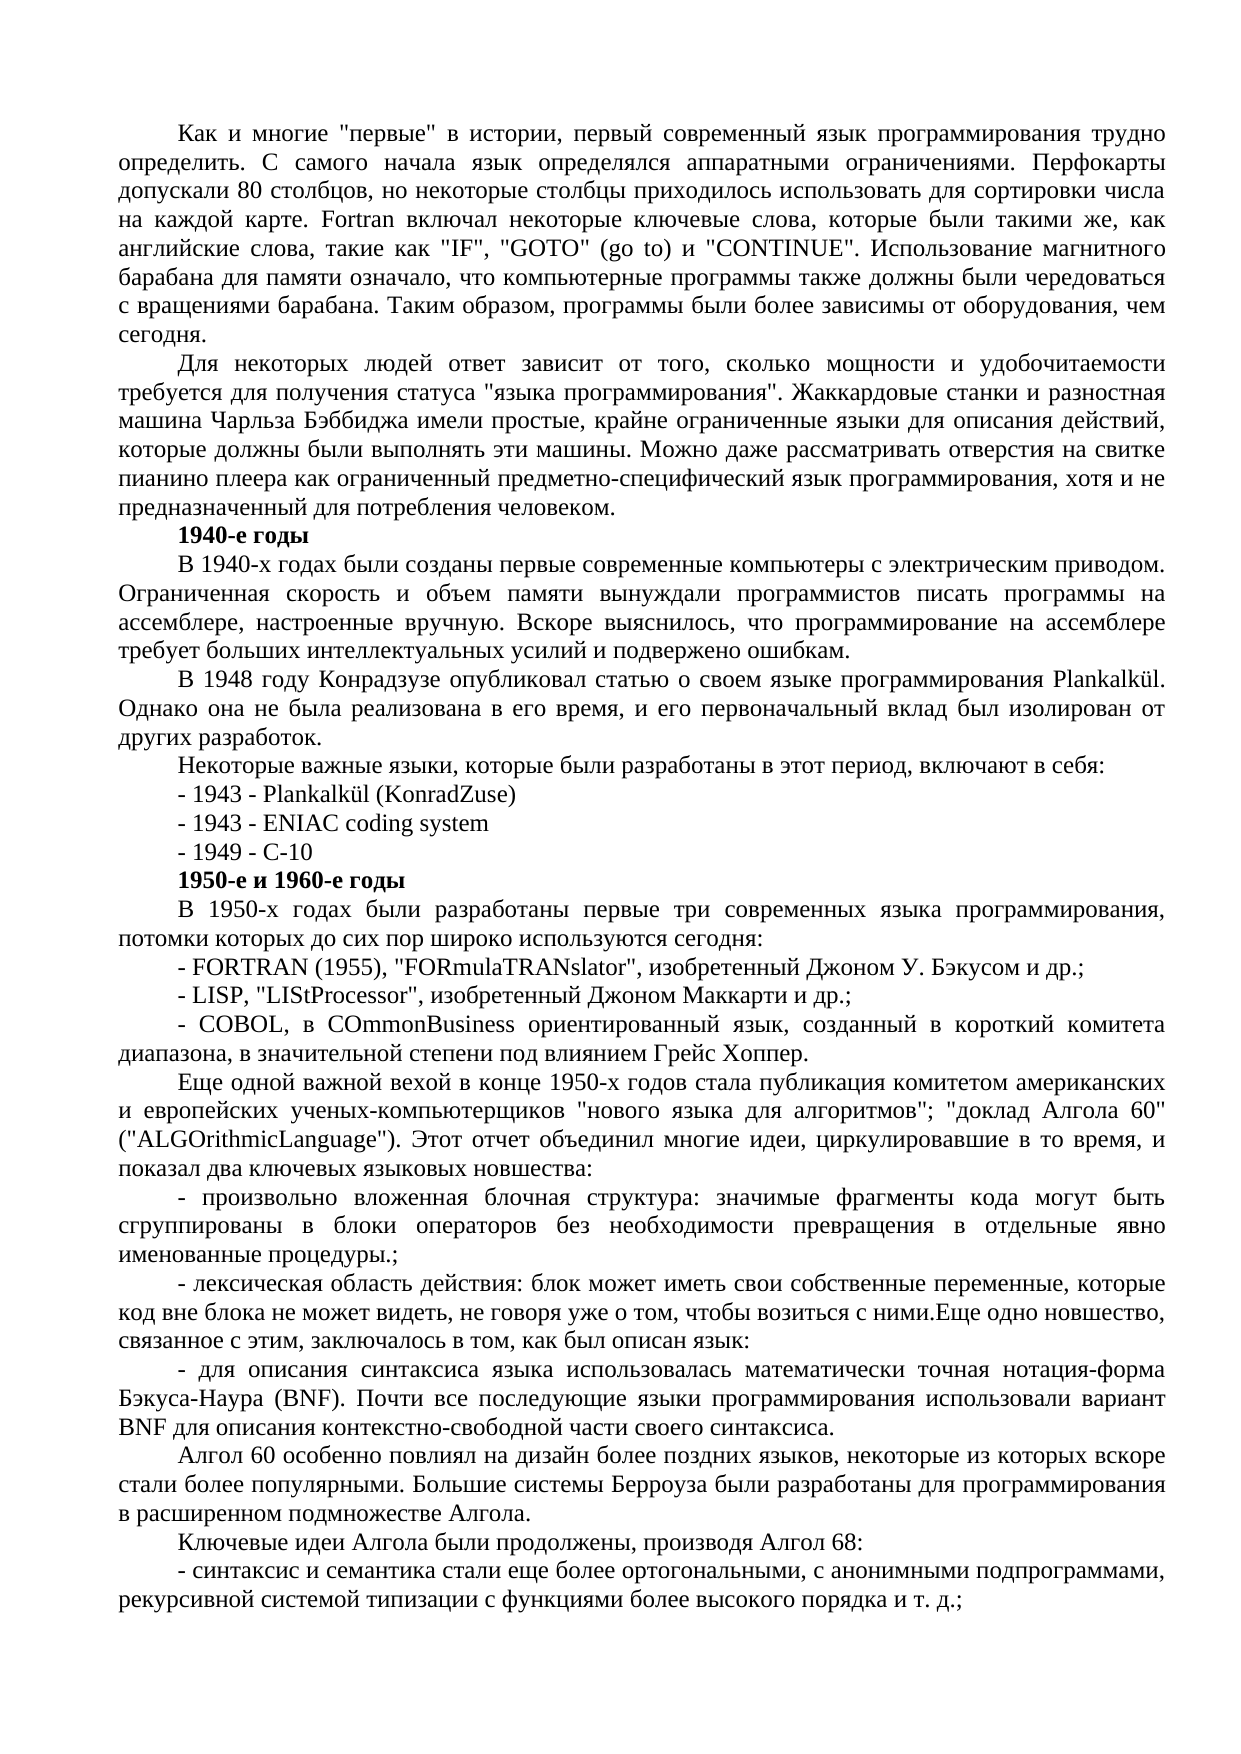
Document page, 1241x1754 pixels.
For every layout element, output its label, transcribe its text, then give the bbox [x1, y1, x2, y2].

text - COBOL, в COmmonBusiness ориентированный язык, созданный в короткий комитета диапазона, в значительной степени под влиянием Грейс Хоппер. [118, 1009, 1167, 1067]
text 1950-е и 1960-е годы [118, 866, 1167, 894]
text - 1949 - C-10 [118, 837, 1167, 866]
text - 1943 - ENIAC coding system [118, 808, 1167, 837]
text Некоторые важные языки, которые были разработаны в этот период, включают в себя: [118, 751, 1167, 779]
text - произвольно вложенная блочная структура: значимые фрагменты кода могут быть сгруппированы в блоки операторов без необходимости превращения в отдельные явно именованные процедуры.; [118, 1182, 1167, 1268]
text Как и многие "первые" в истории, первый современный язык программирования трудно определить. С самого начала язык определялся аппаратными ограничениями. Перфокарты допускали 80 столбцов, но некоторые столбцы приходилось использовать для сортировки числа на каждой карте. Fortran включал некоторые ключевые слова, которые были такими же, как английские слова, такие как "IF", "GOTO" (go to) и "CONTINUE". Использование магнитного барабана для памяти означало, что компьютерные программы также должны были чередоваться с вращениями барабана. Таким образом, программы были более зависимы от оборудования, чем сегодня. [118, 118, 1167, 348]
text Еще одной важной вехой в конце 1950-х годов стала публикация комитетом американских и европейских ученых-компьютерщиков "нового языка для алгоритмов"; "доклад Алгола 60" ("ALGOrithmicLanguage"). Этот отчет объединил многие идеи, циркулировавшие в то время, и показал два ключевых языковых новшества: [118, 1067, 1167, 1182]
text Алгол 60 особенно повлиял на дизайн более поздних языков, некоторые из которых вскоре стали более популярными. Большие системы Берроуза были разработаны для программирования в расширенном подмножестве Алгола. [118, 1441, 1167, 1527]
text - LISP, "LIStProcessor", изобретенный Джоном Маккарти и др.; [118, 981, 1167, 1009]
text В 1950-х годах были разработаны первые три современных языка программирования, потомки которых до сих пор широко используются сегодня: [118, 894, 1167, 952]
text Ключевые идеи Алгола были продолжены, производя Алгол 68: [118, 1527, 1167, 1556]
text В 1948 году Конрадзузе опубликовал статью о своем языке программирования Plankalkül. Однако она не была реализована в его время, и его первоначальный вклад был изолирован от других разработок. [118, 664, 1167, 751]
text - лексическая область действия: блок может иметь свои собственные переменные, которые код вне блока не может видеть, не говоря уже о том, чтобы возиться с ними.Еще одно новшество, связанное с этим, заключалось в том, как был описан язык: [118, 1268, 1167, 1354]
text В 1940-х годах были созданы первые современные компьютеры с электрическим приводом. Ограниченная скорость и объем памяти вынуждали программистов писать программы на ассемблере, настроенные вручную. Вскоре выяснилось, что программирование на ассемблере требует больших интеллектуальных усилий и подвержено ошибкам. [118, 549, 1167, 664]
text - FORTRAN (1955), "FORmulaTRANslator", изобретенный Джоном У. Бэкусом и др.; [118, 952, 1167, 981]
text - синтаксис и семантика стали еще более ортогональными, с анонимными подпрограммами, рекурсивной системой типизации с функциями более высокого порядка и т. д.; [118, 1556, 1167, 1613]
text Для некоторых людей ответ зависит от того, сколько мощности и удобочитаемости требуется для получения статуса "языка программирования". Жаккардовые станки и разностная машина Чарльза Бэббиджа имели простые, крайне ограниченные языки для описания действий, которые должны были выполнять эти машины. Можно даже рассматривать отверстия на свитке пианино плеера как ограниченный предметно-специфический язык программирования, хотя и не предназначенный для потребления человеком. [118, 348, 1167, 521]
text - 1943 - Plankalkül (KonradZuse) [118, 779, 1167, 808]
text 1940-е годы [118, 521, 1167, 549]
text - для описания синтаксиса языка использовалась математически точная нотация-форма Бэкуса-Наура (BNF). Почти все последующие языки программирования использовали вариант BNF для описания контекстно-свободной части своего синтаксиса. [118, 1354, 1167, 1441]
